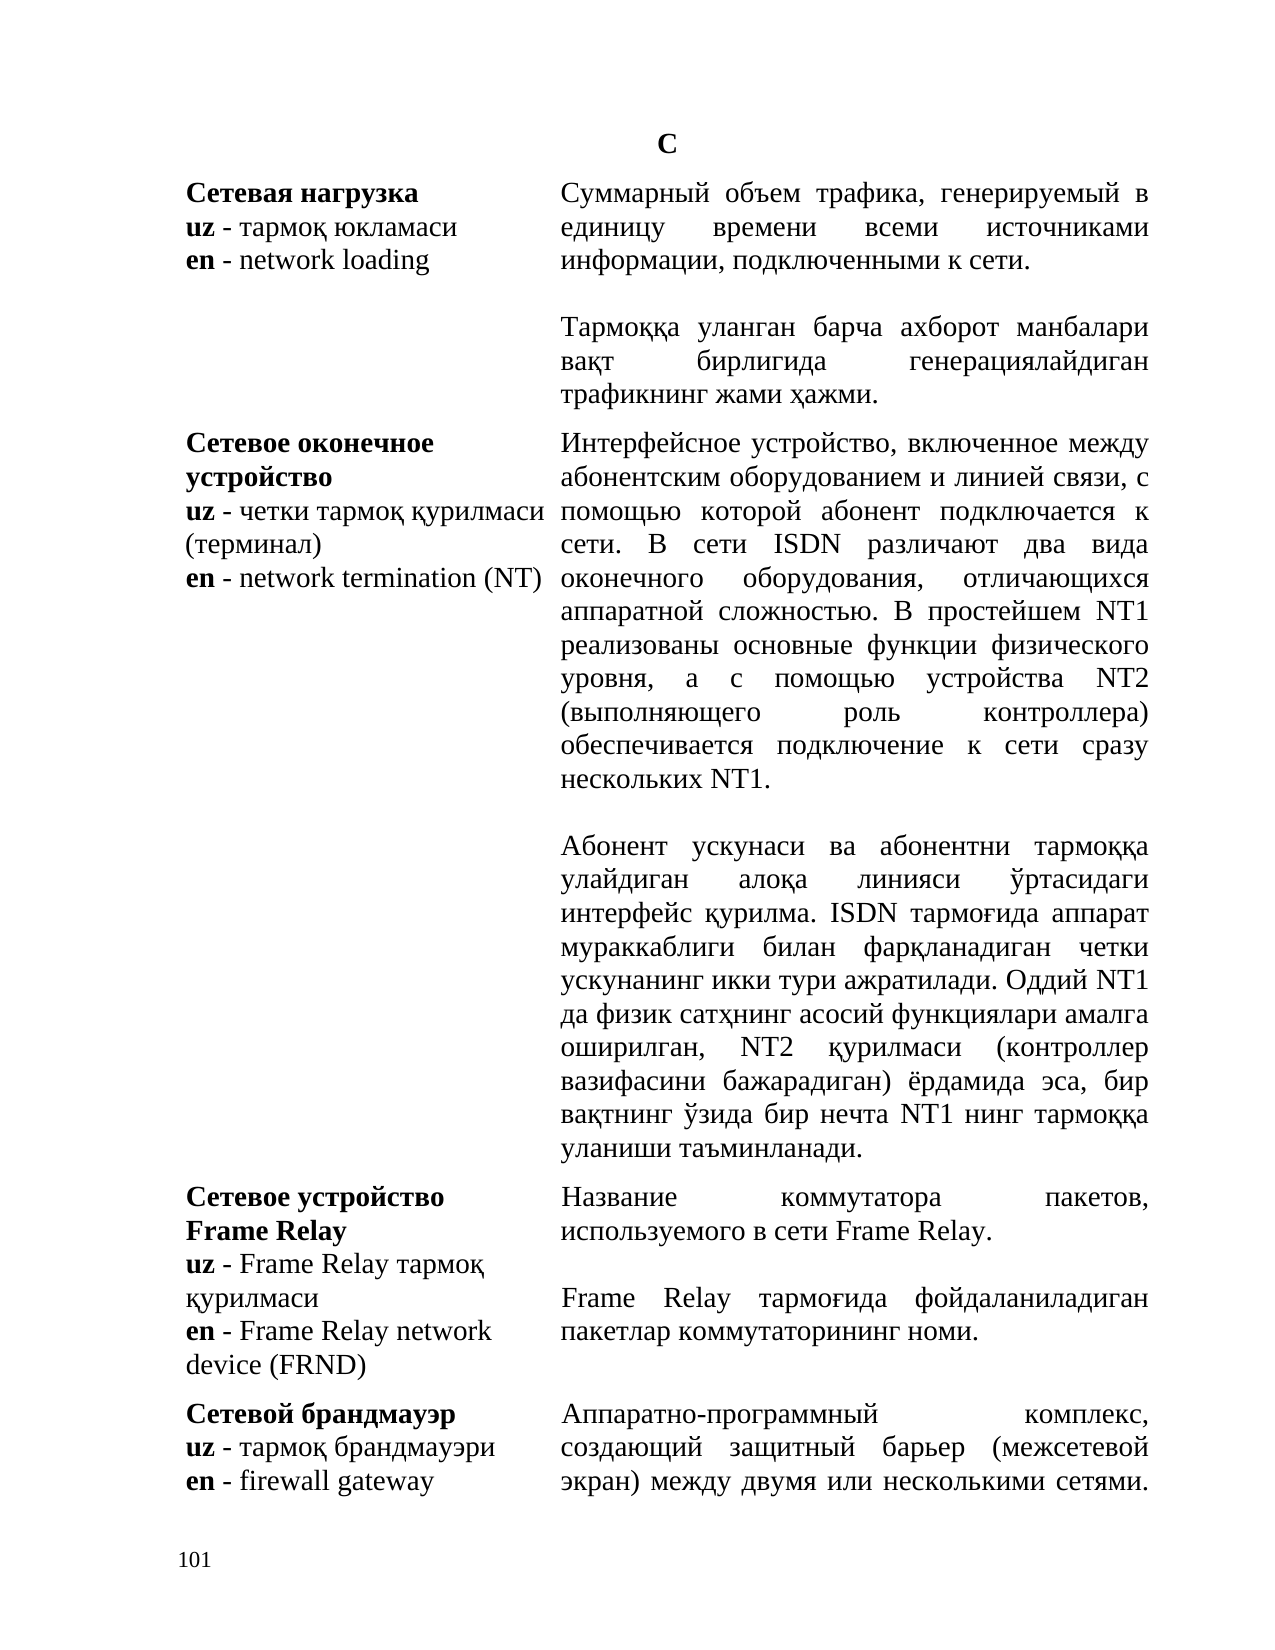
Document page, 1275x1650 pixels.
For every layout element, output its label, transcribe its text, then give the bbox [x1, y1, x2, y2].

table_cell Сетевое устройство frame relay uz - frame relay тармоқ қурилмаси en - Frame Relay network device (FRND) [177, 1171, 552, 1388]
table_header С [177, 118, 1157, 167]
table_cell Сетевой брандмауэр uz - тармоқ брандмауэри en - firewall gateway [177, 1388, 552, 1504]
table_cell Интерфейсное устройство, включенное между абонентским оборудованием и линией связи, с помощью которой абонент подключается к сети. В сети ISDN различают два вида оконечного оборудования, отличающихся аппаратной сложностью. В простейшем NT1 реализованы основные функции физического уровня, а с помощью устройства NT2 (выполняющего роль контроллера) обеспечивается подключение к сети сразу нескольких NT1. Абонент ускунаси ва абонентни тармоққа улайдиган алоқа линияси ўртасидаги интерфейс қурилма. ISDN тармоғида аппарат мураккаблиги билан фарқланадиган четки ускунанинг икки тури ажратилади. Оддий NT1 да физик сатҳнинг асосий функциялари амалга оширилган, NT2 қурилмаси (контроллер вазифасини бажарадиган) ёрдамида эса, бир вақтнинг ўзида бир нечта NT1 нинг тармоққа уланиши таъминланади. [553, 418, 1157, 1171]
table_cell Сетевое оконечное устройство uz - четки тармоқ қурилмаси (терминал) en - network termination (NT) [177, 418, 552, 1171]
table_cell Суммарный объем трафика, генерируемый в единицу времени всеми источниками информации, подключенными к сети. Тармоққа уланган барча ахборот манбалари вақт бирлигида генерациялайдиган трафикнинг жами ҳажми. [553, 167, 1157, 418]
table_cell Название коммутатора пакетов, используемого в сети frame relay. frame relay тармоғида фойдаланиладиган пакетлар коммутаторининг номи. [553, 1171, 1157, 1388]
table_cell Сетевая нагрузка uz - тармоқ юкламаси en - network loading [177, 167, 552, 418]
